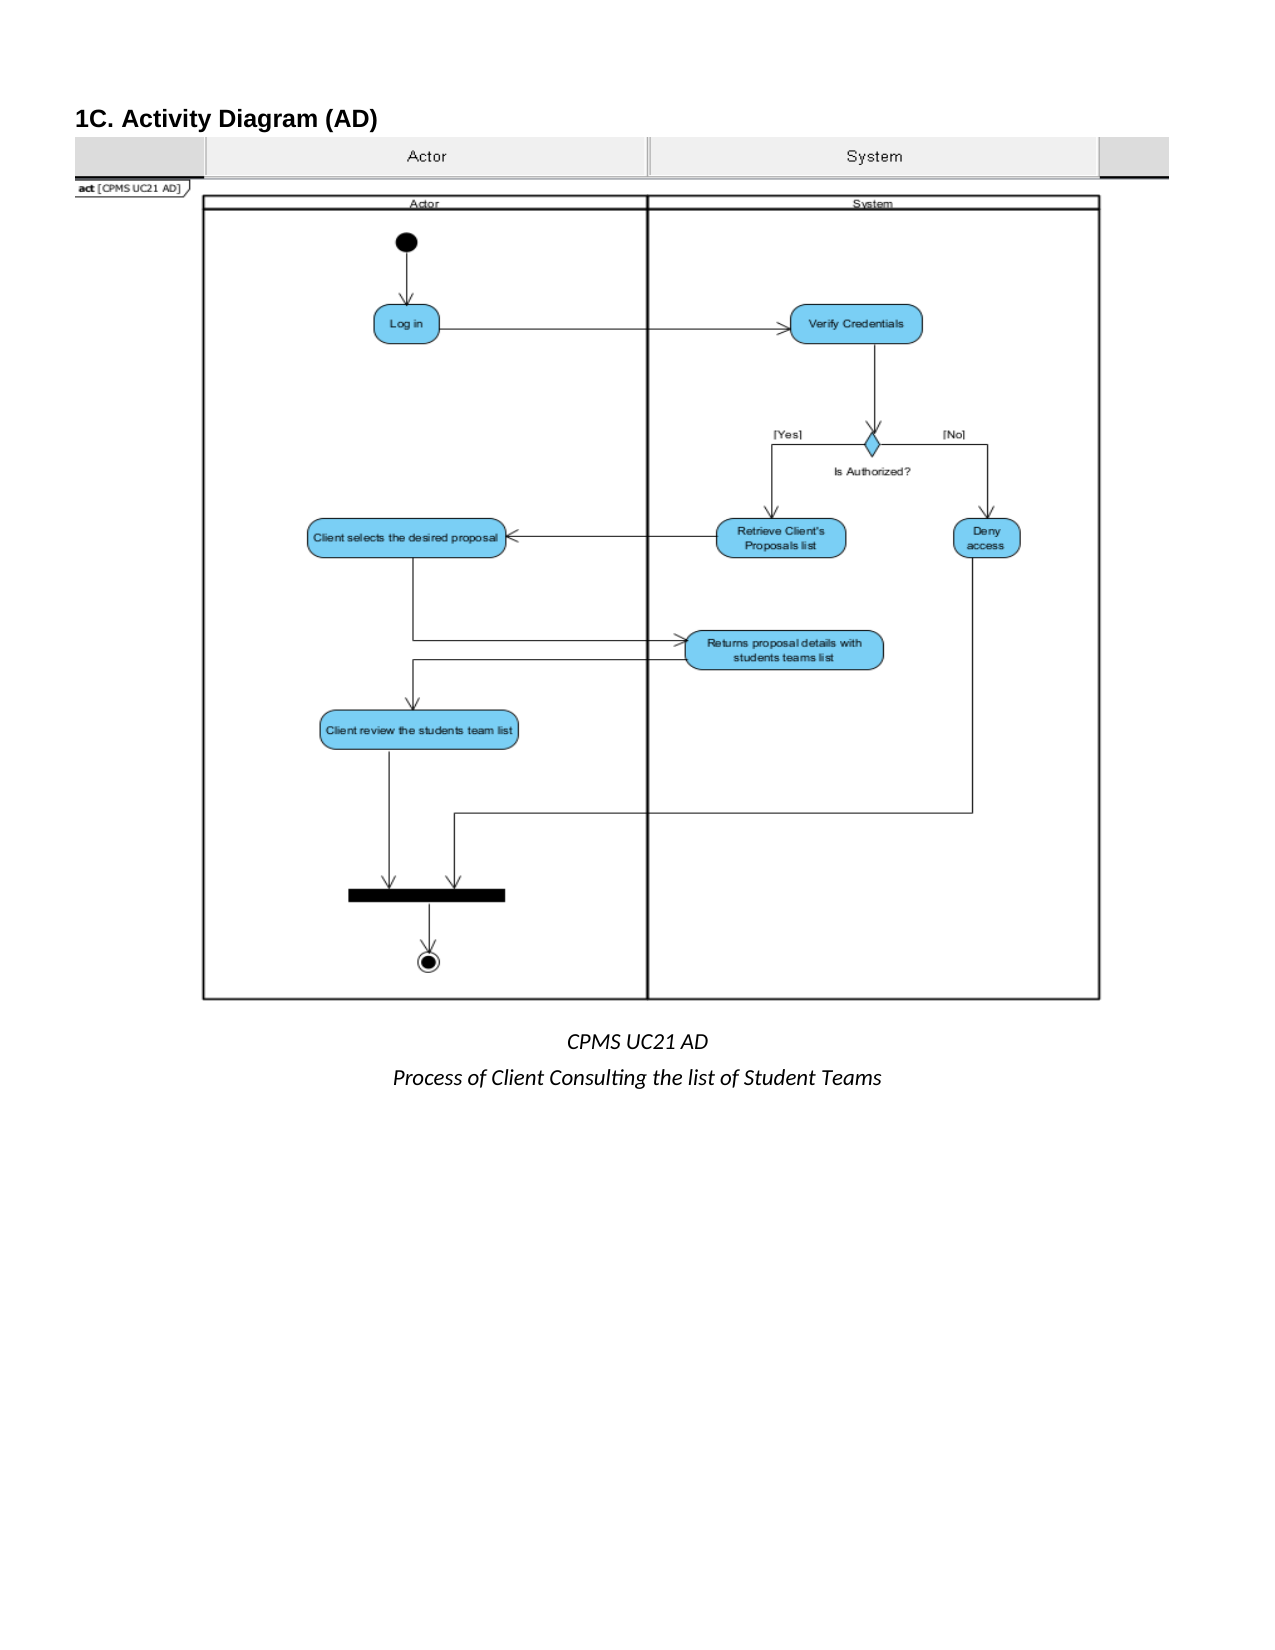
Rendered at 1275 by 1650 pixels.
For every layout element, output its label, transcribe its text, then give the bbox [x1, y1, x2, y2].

picture [75, 137, 1169, 1002]
text CPMS UC21 AD [75, 1027, 1200, 1055]
text Process of Client Consulting the list of Student Teams [75, 1063, 1200, 1091]
text 1C. Activity Diagram (AD) [75, 104, 1200, 133]
